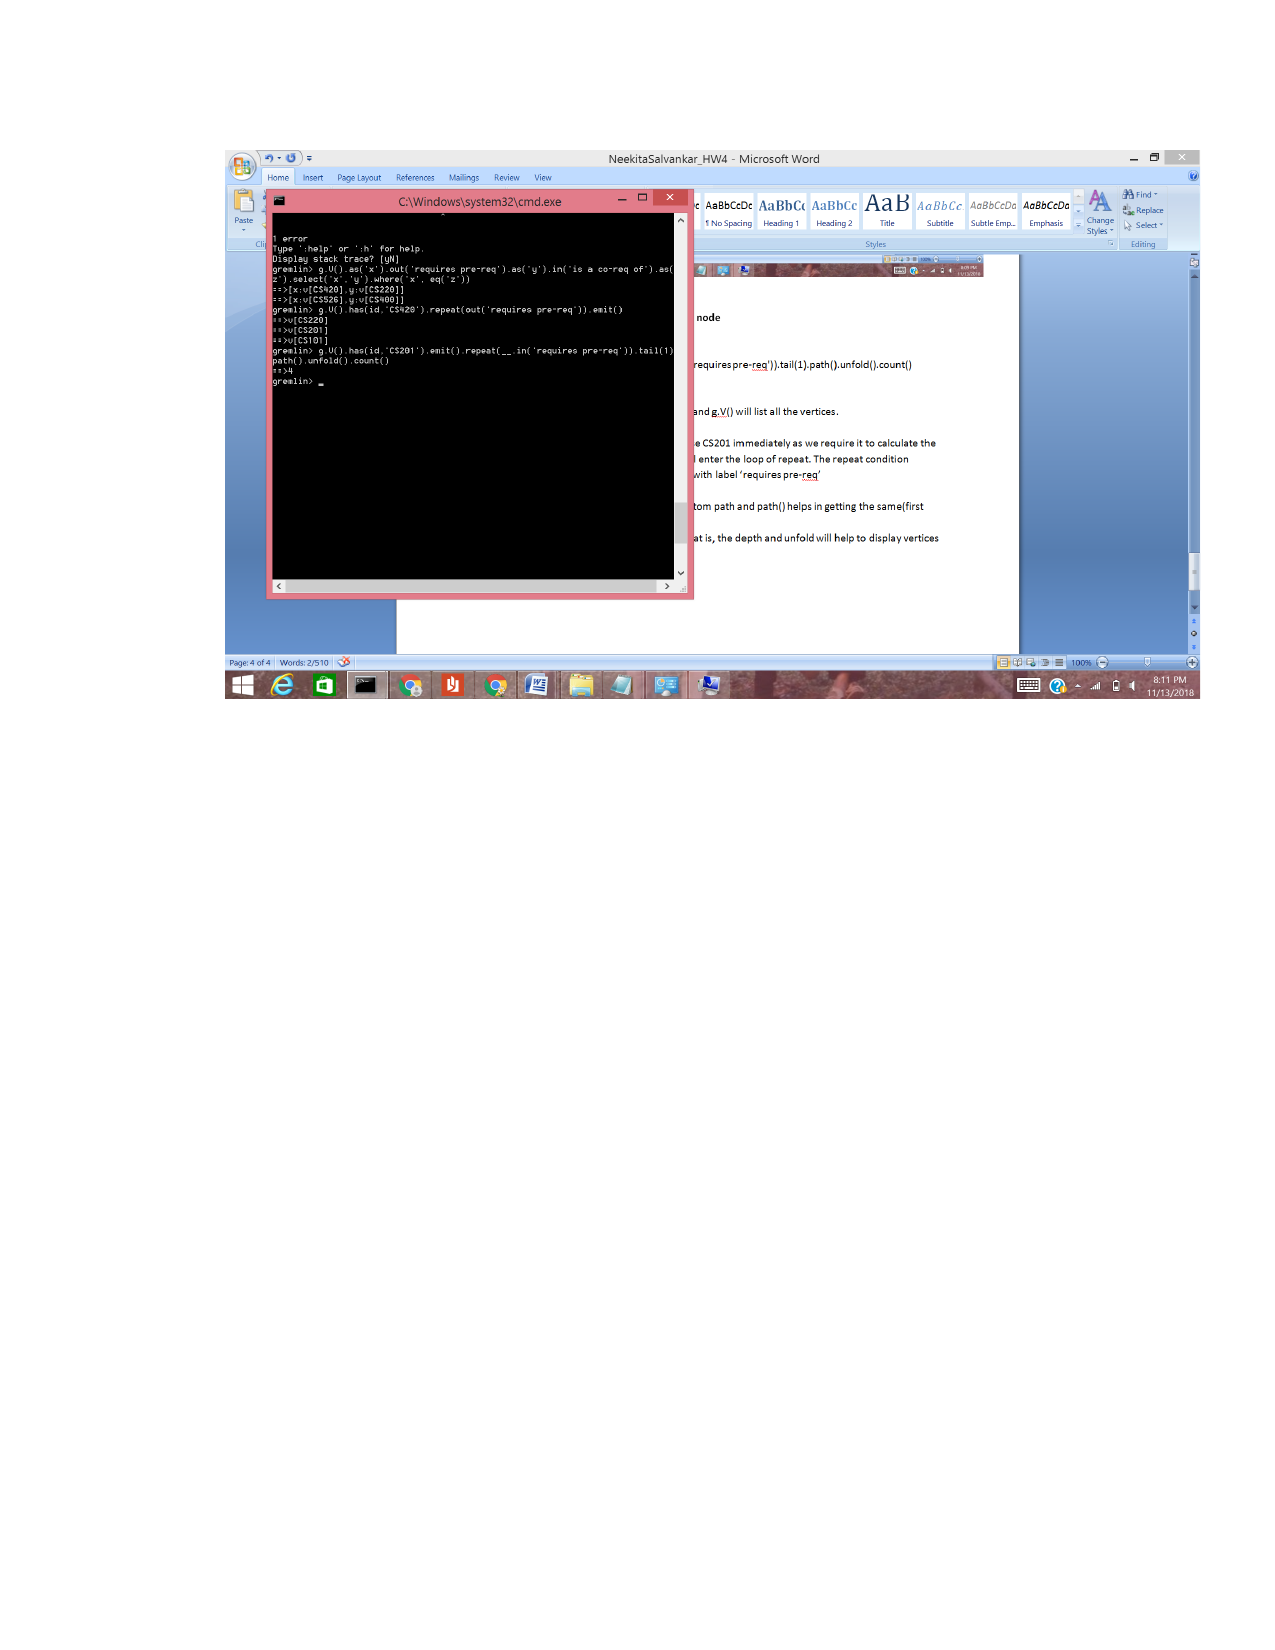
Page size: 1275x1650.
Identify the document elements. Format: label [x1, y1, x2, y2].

picture [225, 150, 1200, 699]
